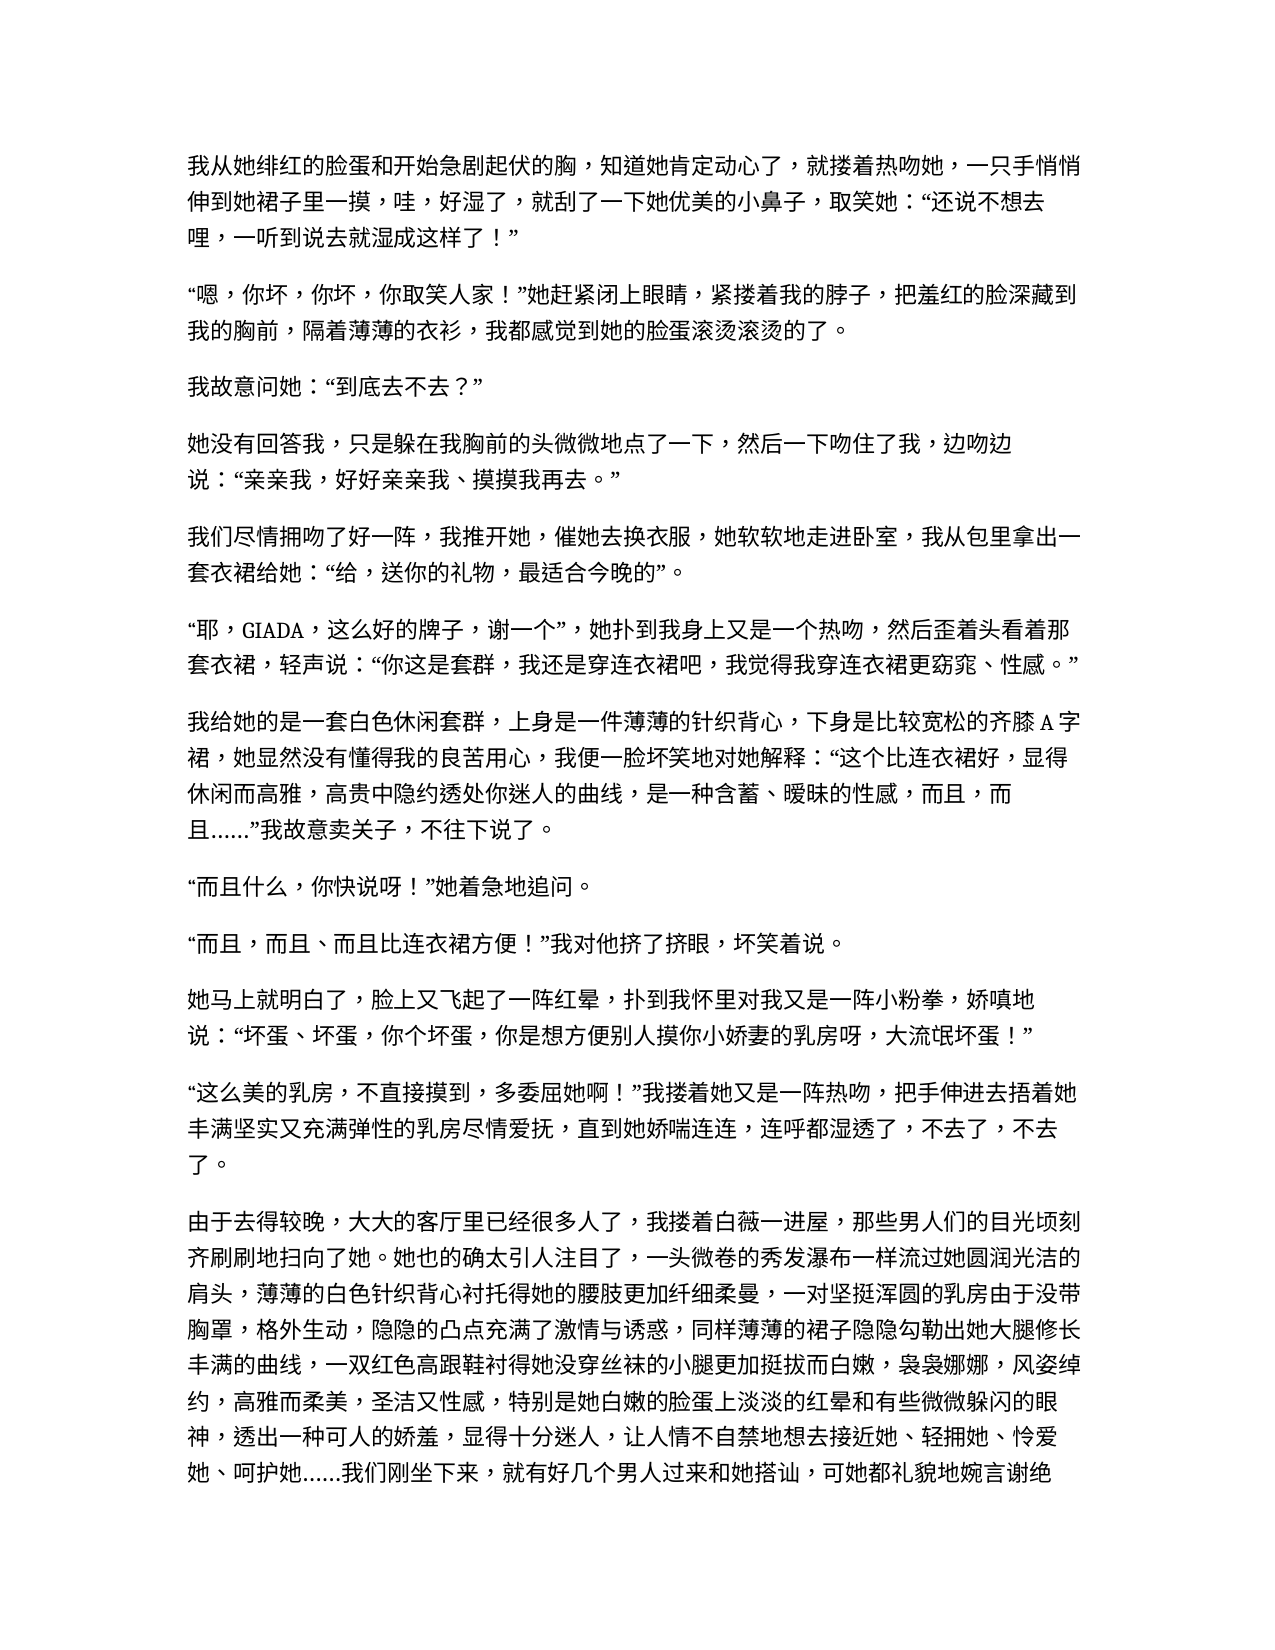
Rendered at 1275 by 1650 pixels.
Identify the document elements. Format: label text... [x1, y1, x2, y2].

text 我给她的是一套白色休闲套群，上身是一件薄薄的针织背心，下身是比较宽松的齐膝A字裙，她显然没有懂得我的良苦用心，我便一脸坏笑地对她解释：“这个比连衣裙好，显得休闲而高雅，高贵中隐约透处你迷人的曲线，是一种含蓄、暧昧的性感，而且，而且……”我故意卖关子，不往下说了。 [187, 706, 1087, 845]
text 我从她绯红的脸蛋和开始急剧起伏的胸，知道她肯定动心了，就搂着热吻她，一只手悄悄伸到她裙子里一摸，哇，好湿了，就刮了一下她优美的小鼻子，取笑她：“还说不想去哩，一听到说去就湿成这样了！” [187, 150, 1087, 253]
text 我故意问她：“到底去不去？” [187, 371, 1087, 403]
text “嗯，你坏，你坏，你取笑人家！”她赶紧闭上眼睛，紧搂着我的脖子，把羞红的脸深藏到我的胸前，隔着薄薄的衣衫，我都感觉到她的脸蛋滚烫滚烫的了。 [187, 279, 1087, 346]
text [187, 1206, 1087, 1488]
text 我们尽情拥吻了好一阵，我推开她，催她去换衣服，她软软地走进卧室，我从包里拿出一套衣裙给她：“给，送你的礼物，最适合今晚的”。 [187, 521, 1087, 588]
text “这么美的乳房，不直接摸到，多委屈她啊！”我搂着她又是一阵热吻，把手伸进去捂着她丰满坚实又充满弹性的乳房尽情爱抚，直到她娇喘连连，连呼都湿透了，不去了，不去了。 [187, 1077, 1087, 1180]
text “而且，而且、而且比连衣裙方便！”我对他挤了挤眼，坏笑着说。 [187, 928, 1087, 959]
text “耶，GIADA，这么好的牌子，谢一个”，她扑到我身上又是一个热吻，然后歪着头看着那套衣裙，轻声说：“你这是套群，我还是穿连衣裙吧，我觉得我穿连衣裙更窈窕、性感。” [187, 613, 1087, 681]
text 她没有回答我，只是躲在我胸前的头微微地点了一下，然后一下吻住了我，边吻边说：“亲亲我，好好亲亲我、摸摸我再去。” [187, 428, 1087, 495]
text “而且什么，你快说呀！”她着急地追问。 [187, 871, 1087, 902]
text 她马上就明白了，脸上又飞起了一阵红晕，扑到我怀里对我又是一阵小粉拳，娇嗔地说：“坏蛋、坏蛋，你个坏蛋，你是想方便别人摸你小娇妻的乳房呀，大流氓坏蛋！” [187, 984, 1087, 1052]
